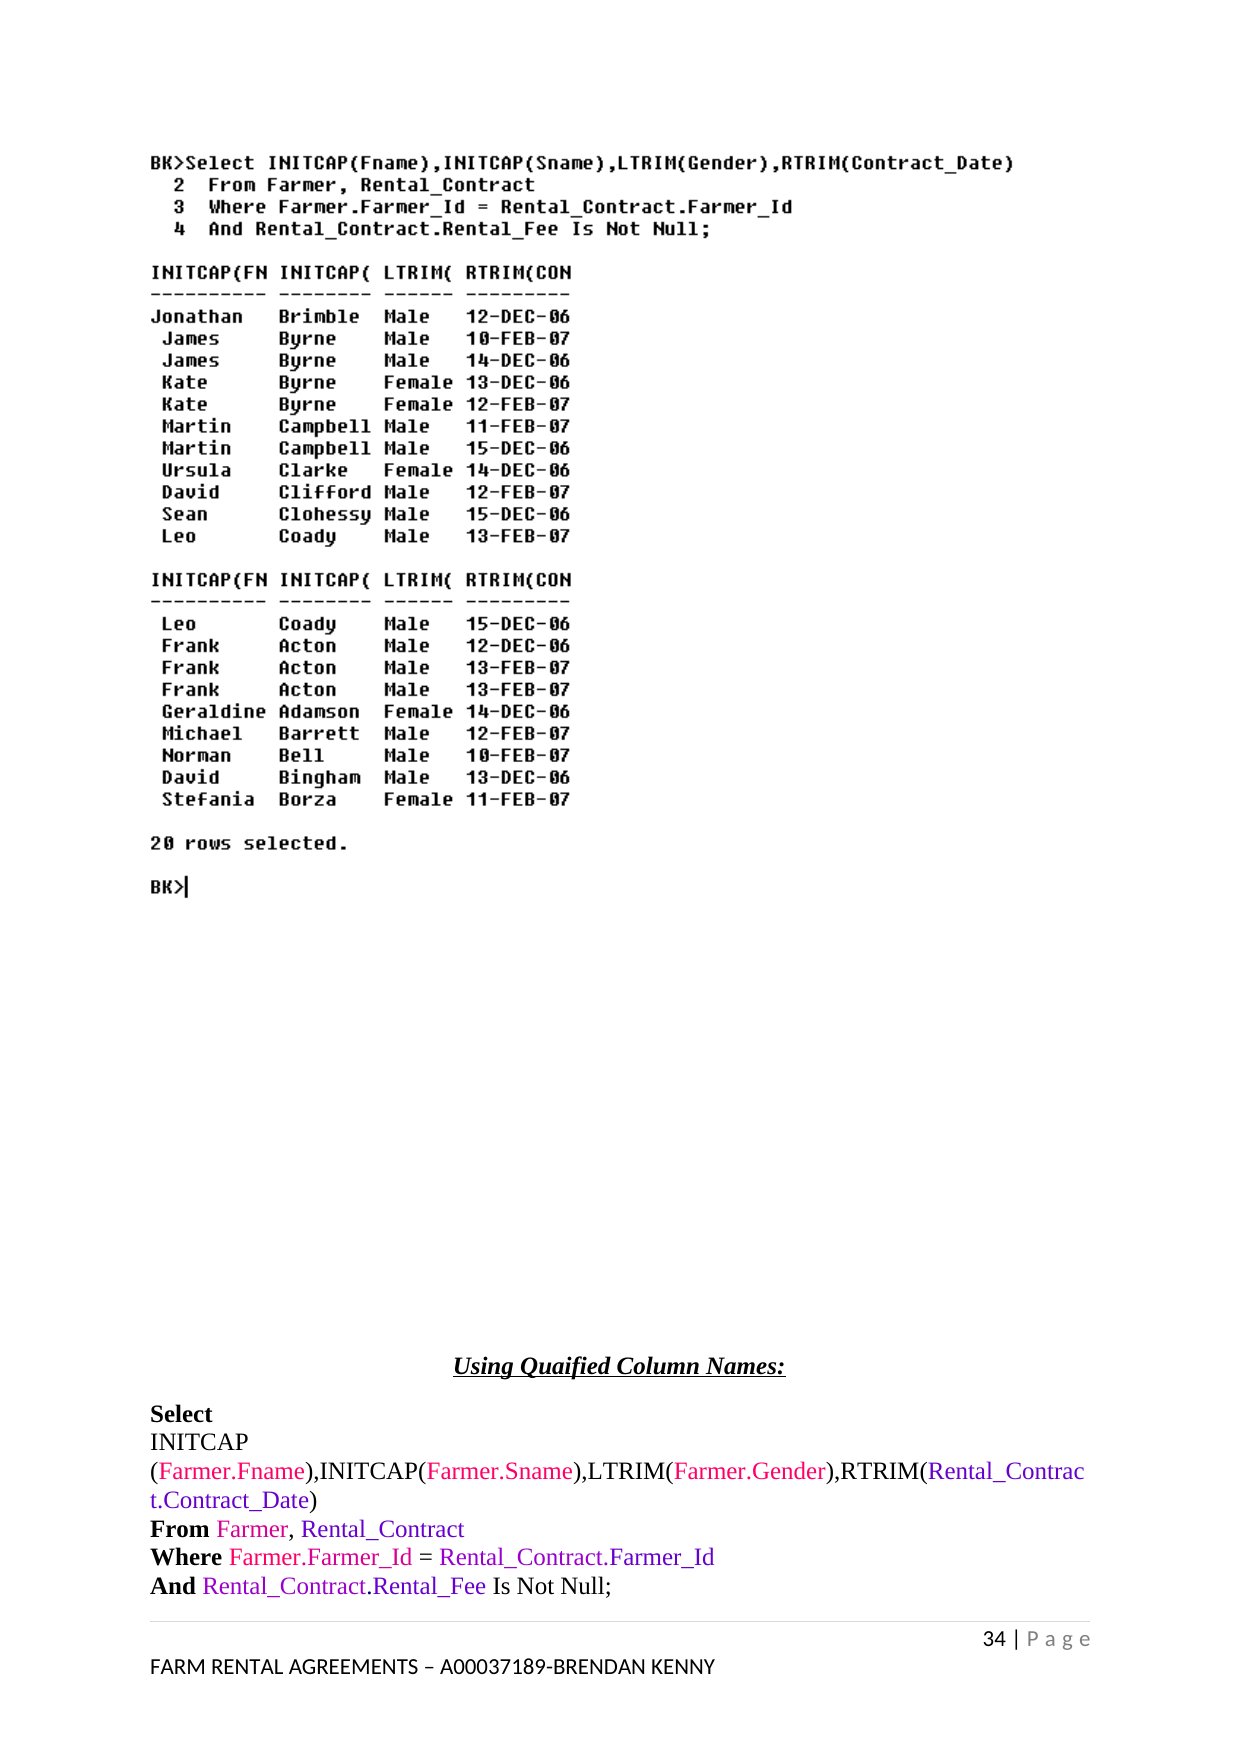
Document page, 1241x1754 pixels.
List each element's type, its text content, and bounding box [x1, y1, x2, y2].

text Where Farmer.Farmer_Id = Rental_Contract.Farmer_Id [150, 1542, 1090, 1571]
picture [150, 150, 1091, 901]
text And Rental_Contract.Rental_Fee Is Not Null; [150, 1571, 1090, 1600]
text Select INITCAP(Farmer.Fname),INITCAP(Farmer.Sname),LTRIM(Farmer.Gender),RTRIM(Rental_Contract.Contract_Date) [150, 1399, 1090, 1514]
text Using Quaified Column Names: [150, 1351, 1090, 1379]
text From Farmer, Rental_Contract [150, 1514, 1090, 1542]
